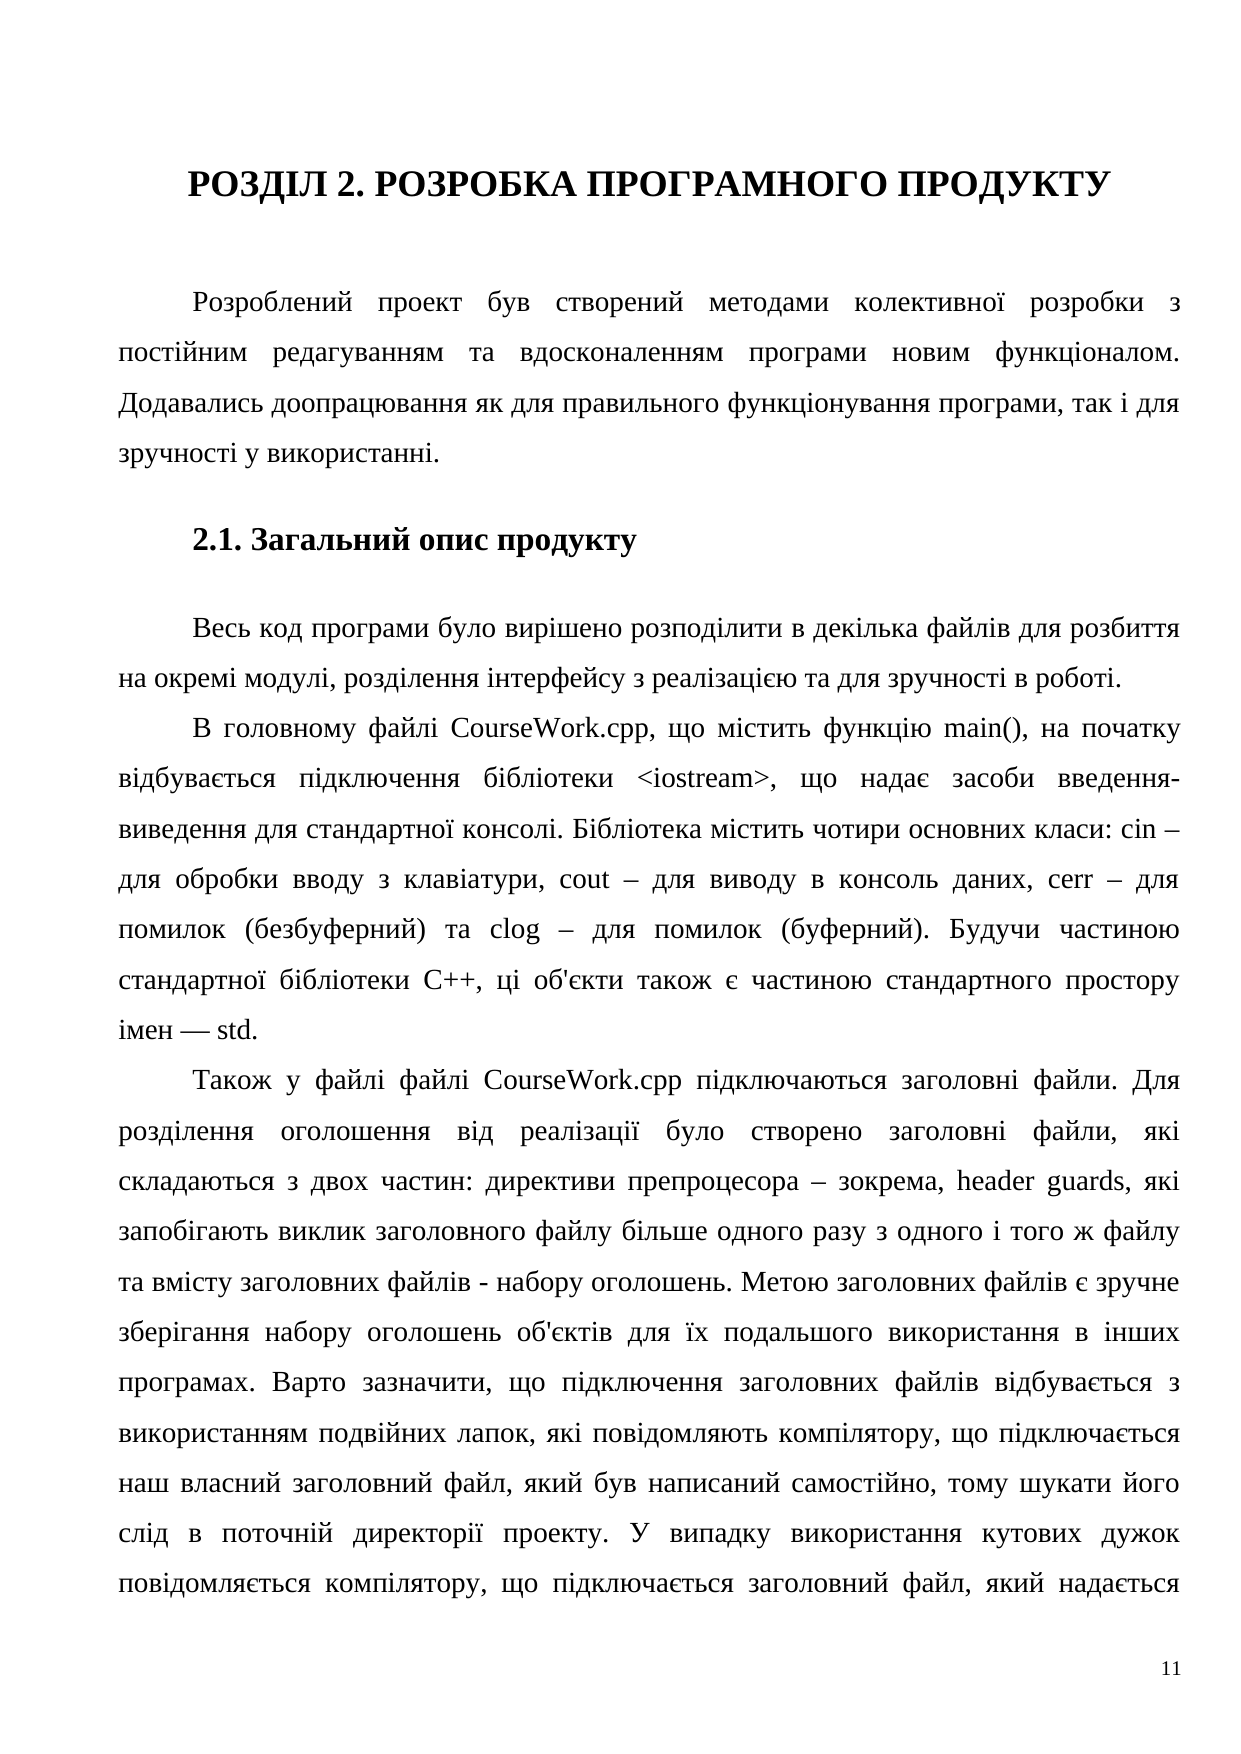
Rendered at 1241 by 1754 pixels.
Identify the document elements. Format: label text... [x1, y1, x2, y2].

text В головному файлі CourseWork.cpp, що містить функцію main(), на початку відбувається підключення бібліотеки <iostream>, що надає засоби введення-виведення для стандартної консолі. Бібліотека містить чотири основних класи: cin – для обробки вводу з клавіатури, cout – для виводу в консоль даних, cerr – для помилок (безбуферний) та clog – для помилок (буферний). Будучи частиною стандартної бібліотеки C++, ці об'єкти також є частиною стандартного простору імен — std. [118, 710, 1181, 1046]
text Весь код програми було вирішено розподілити в декілька файлів для розбиття на окремі модулі, розділення інтерфейсу з реалізацією та для зручності в роботі. [118, 610, 1181, 693]
text РОЗДІЛ 2. РОЗРОБКА ПРОГРАМНОГО ПРОДУКТУ [118, 161, 1181, 204]
text Розроблений проект був створений методами колективної розробки з постійним редагуванням та вдосконаленням програми новим функціоналом. Додавались доопрацювання як для правильного функціонування програми, так і для зручності у використанні. [118, 284, 1181, 469]
text 2.1. Загальний опис продукту [118, 519, 1181, 557]
